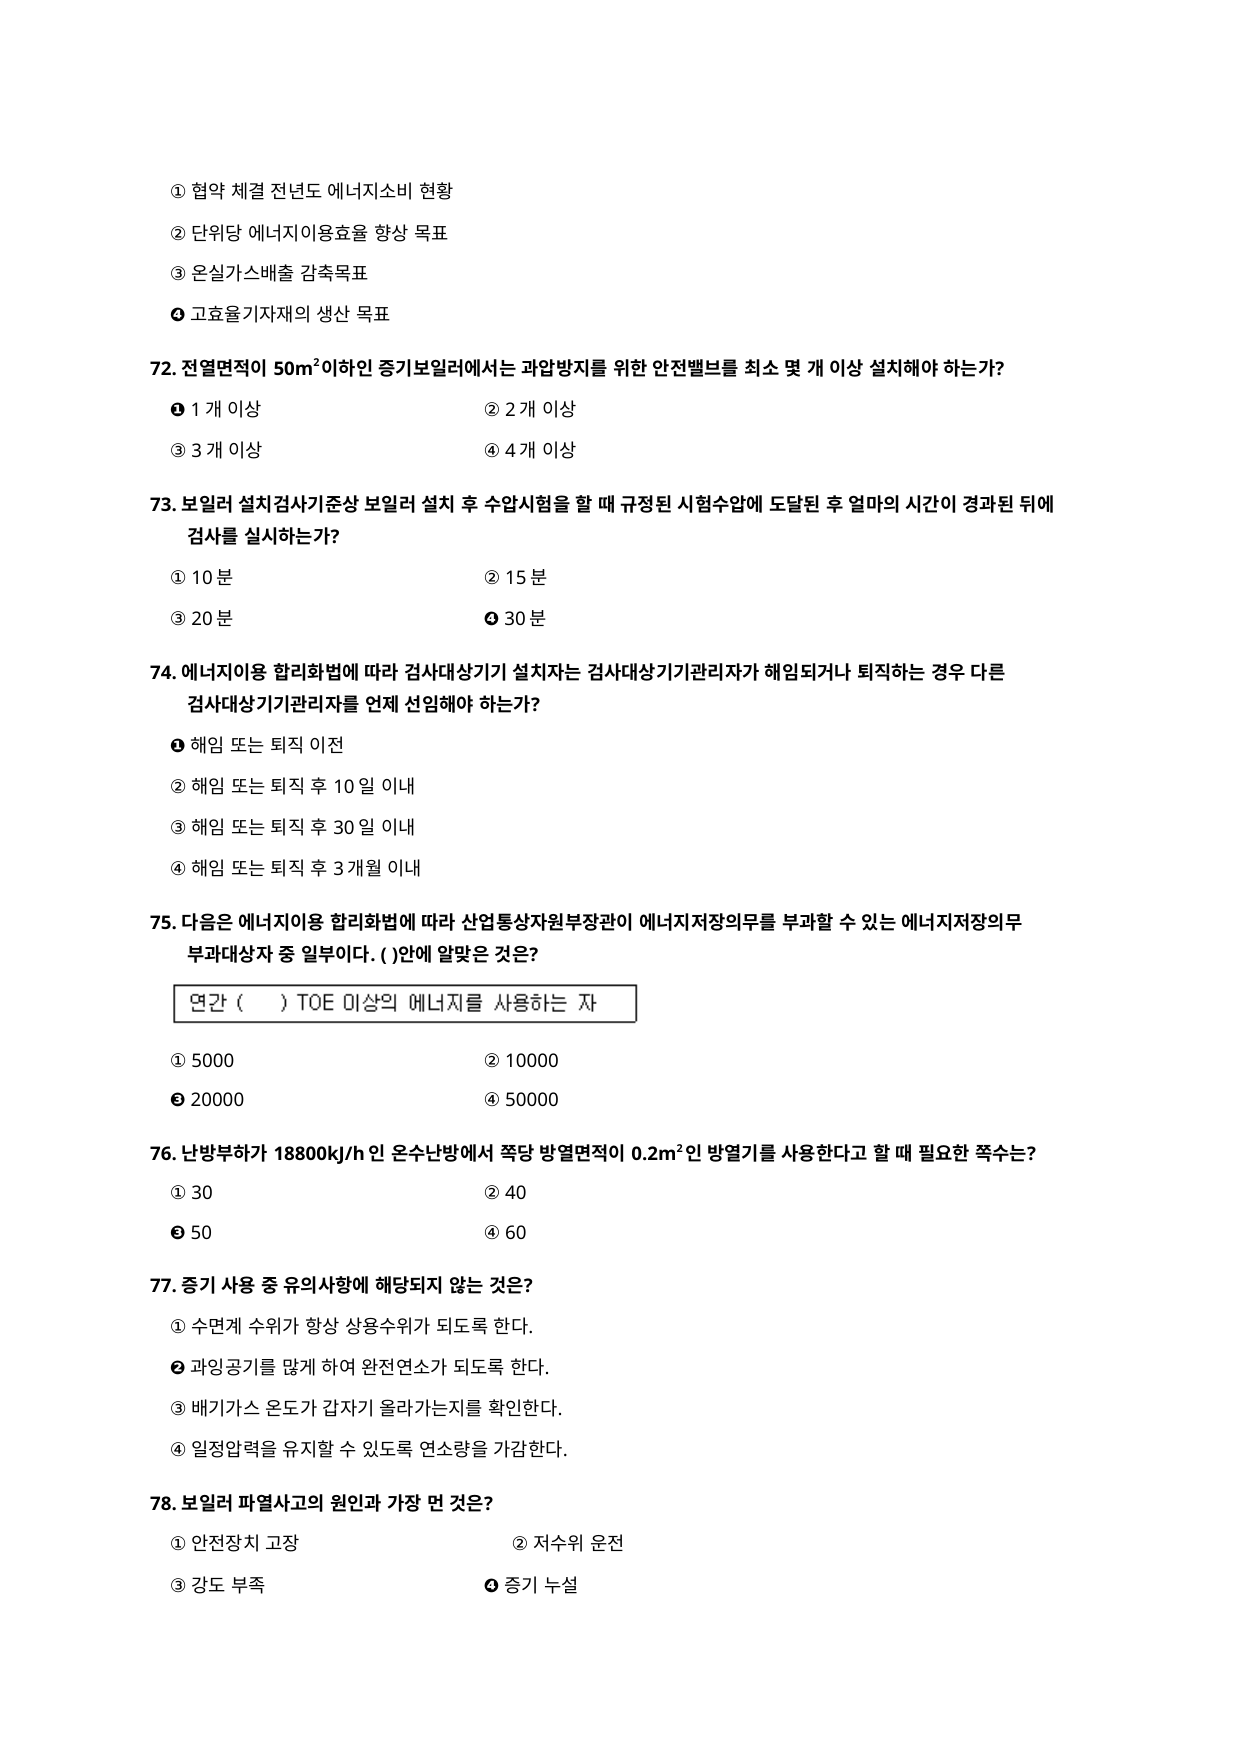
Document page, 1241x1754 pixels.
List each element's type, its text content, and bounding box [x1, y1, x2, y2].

text ③ 강도 부족 ❹ 증기 누설 [150, 1570, 1090, 1597]
text ❹ 고효율기자재의 생산 목표 [150, 300, 1090, 327]
text ① 5000 ② 10000 [150, 1047, 1090, 1073]
text ❶ 1개 이상 ② 2개 이상 [150, 394, 1090, 422]
text ❷ 과잉공기를 많게 하여 완전연소가 되도록 한다. [150, 1353, 1090, 1380]
text ① 수면계 수위가 항상 상용수위가 되도록 한다. [150, 1312, 1090, 1339]
text ④ 해임 또는 퇴직 후 3개월 이내 [150, 854, 1090, 881]
text ③ 온실가스배출 감축목표 [150, 259, 1090, 286]
picture [169, 980, 642, 1028]
text 78. 보일러 파열사고의 원인과 가장 먼 것은? [150, 1488, 1090, 1515]
text 76. 난방부하가 18800kJ/h인 온수난방에서 쪽당 방열면적이 0.2m2인 방열기를 사용한다고 할 때 필요한 쪽수는? [150, 1138, 1090, 1166]
text ❸ 20000 ④ 50000 [150, 1087, 1090, 1112]
text 73. 보일러 설치검사기준상 보일러 설치 후 수압시험을 할 때 규정된 시험수압에 도달된 후 얼마의 시간이 경과된 뒤에 검사를 실시하는가? [150, 489, 1090, 549]
text 74. 에너지이용 합리화법에 따라 검사대상기기 설치자는 검사대상기기관리자가 해임되거나 퇴직하는 경우 다른 검사대상기기관리자를 언제 선임해야 하는가? [150, 657, 1090, 717]
text ❶ 해임 또는 퇴직 이전 [150, 731, 1090, 758]
text ① 협약 체결 전년도 에너지소비 현황 [150, 177, 1090, 204]
text ③ 배기가스 온도가 갑자기 올라가는지를 확인한다. [150, 1394, 1090, 1421]
text ❸ 50 ④ 60 [150, 1219, 1090, 1244]
text ② 단위당 에너지이용효율 향상 목표 [150, 218, 1090, 245]
text ① 30 ② 40 [150, 1179, 1090, 1205]
text ④ 일정압력을 유지할 수 있도록 연소량을 가감한다. [150, 1435, 1090, 1462]
text ③ 해임 또는 퇴직 후 30일 이내 [150, 813, 1090, 840]
text 75. 다음은 에너지이용 합리화법에 따라 산업통상자원부장관이 에너지저장의무를 부과할 수 있는 에너지저장의무 부과대상자 중 일부이다. ( )안에 알맞은 것은? [150, 907, 1090, 967]
text ② 해임 또는 퇴직 후 10일 이내 [150, 772, 1090, 799]
text ① 10분 ② 15분 [150, 563, 1090, 590]
text ③ 20분 ❹ 30분 [150, 604, 1090, 631]
text ① 안전장치 고장 ② 저수위 운전 [150, 1529, 1090, 1556]
text 77. 증기 사용 중 유의사항에 해당되지 않는 것은? [150, 1271, 1090, 1298]
text ③ 3개 이상 ④ 4개 이상 [150, 436, 1090, 463]
text 72. 전열면적이 50m2이하인 증기보일러에서는 과압방지를 위한 안전밸브를 최소 몇 개 이상 설치해야 하는가? [150, 353, 1090, 381]
